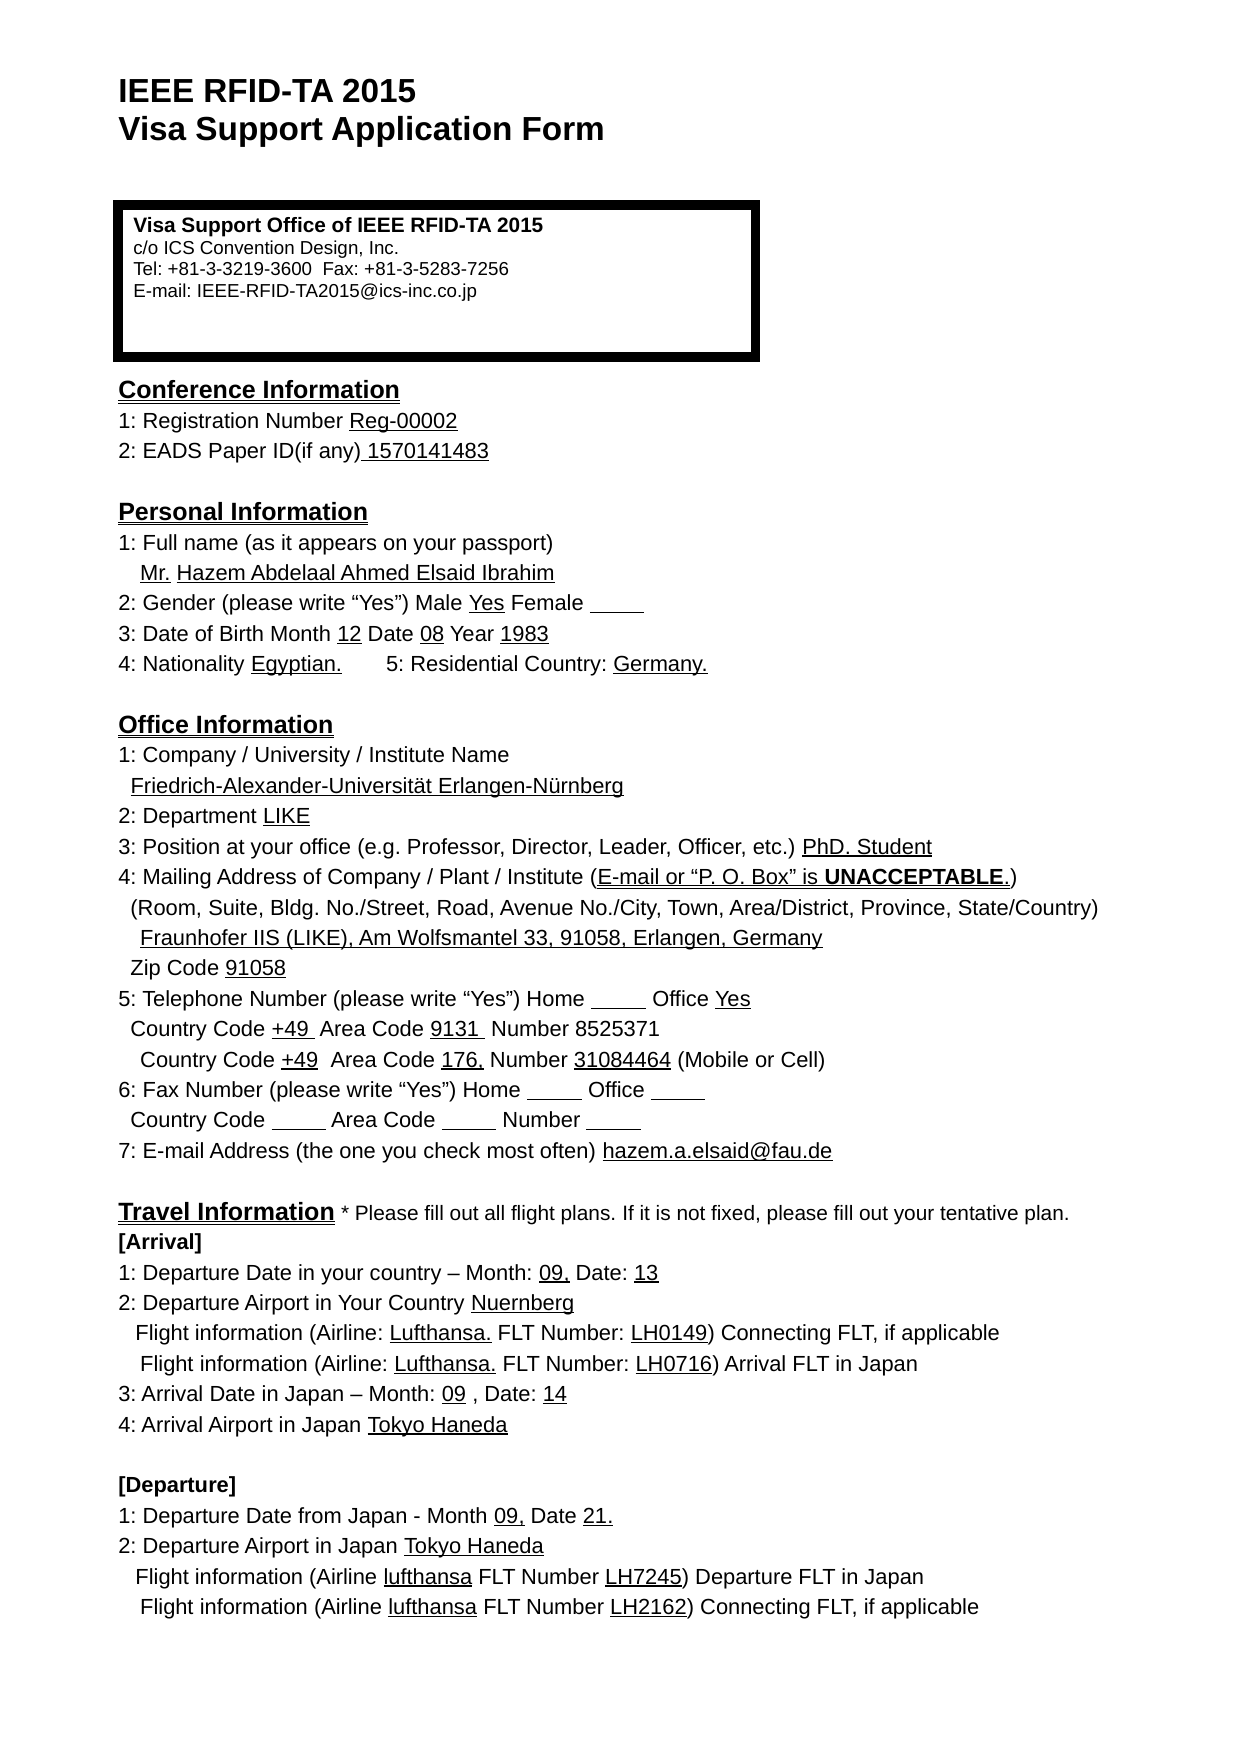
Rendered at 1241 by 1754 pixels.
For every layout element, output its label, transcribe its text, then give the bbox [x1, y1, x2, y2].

text 4: Mailing Address of Company / Plant / Institute (E-mail or “P. O. Box” is UNACCEPTABLE.) [118, 861, 1122, 892]
text 4: Arrival Airport in Japan Tokyo Haneda [118, 1409, 1122, 1439]
text 3: Date of Birth Month 12 Date 08 Year 1983 [118, 618, 1122, 648]
text (Room, Suite, Bldg. No./Street, Road, Avenue No./City, Town, Area/District, Province, State/Country) [118, 892, 1122, 922]
text 1: Departure Date in your country – Month: 09, Date: 13 [118, 1257, 1122, 1287]
subtitle Travel Information * Please fill out all flight plans. If it is not fixed, please fill out your tentative plan. [118, 1196, 1122, 1226]
text Country Code +49 Area Code 176, Number 31084464 (Mobile or Cell) [118, 1044, 1122, 1074]
text 2: EADS Paper ID(if any) 1570141483 [118, 436, 1122, 466]
text 3: Arrival Date in Japan – Month: 09 , Date: 14 [118, 1378, 1122, 1409]
text [Departure] [118, 1470, 1122, 1500]
text 2: Department LIKE [118, 801, 1122, 831]
text Flight information (Airline: Lufthansa. FLT Number: LH0149) Connecting FLT, if applicable [118, 1318, 1122, 1348]
text 2: Departure Airport in Your Country Nuernberg [118, 1287, 1122, 1318]
text 4: Nationality Egyptian. 5: Residential Country: Germany. [118, 648, 1122, 679]
subtitle Conference Information [118, 375, 1122, 405]
text Flight information (Airline: Lufthansa. FLT Number: LH0716) Arrival FLT in Japan [118, 1348, 1122, 1378]
text 3: Position at your office (e.g. Professor, Director, Leader, Officer, etc.) PhD. Student [118, 831, 1122, 861]
text Friedrich-Alexander-Universität Erlangen-Nürnberg [118, 770, 1122, 801]
text Country Code +49 Area Code 9131 Number 8525371 [118, 1013, 1122, 1044]
text Fraunhofer IIS (LIKE), Am Wolfsmantel 33, 91058, Erlangen, Germany [118, 922, 1122, 953]
text 7: E-mail Address (the one you check most often) hazem.a.elsaid@fau.de [118, 1135, 1122, 1166]
subtitle Office Information [118, 709, 1122, 740]
text Flight information (Airline lufthansa FLT Number LH7245) Departure FLT in Japan [118, 1561, 1122, 1591]
text 5: Telephone Number (please write “Yes”) Home Office Yes [118, 983, 1122, 1013]
text 2: Gender (please write “Yes”) Male Yes Female [118, 588, 1122, 618]
text 2: Departure Airport in Japan Tokyo Haneda [118, 1531, 1122, 1561]
text 1: Departure Date from Japan - Month 09, Date 21. [118, 1500, 1122, 1531]
text 1: Full name (as it appears on your passport) [118, 527, 1122, 557]
text Mr. Hazem Abdelaal Ahmed Elsaid Ibrahim [118, 557, 1122, 588]
text 1: Company / University / Institute Name [118, 740, 1122, 770]
text Country Code Area Code Number [118, 1105, 1122, 1135]
text 1: Registration Number Reg-00002 [118, 405, 1122, 436]
subtitle Personal Information [118, 496, 1122, 527]
text 6: Fax Number (please write “Yes”) Home Office [118, 1074, 1122, 1105]
text Zip Code 91058 [118, 953, 1122, 983]
text [Arrival] [118, 1226, 1122, 1257]
text Flight information (Airline lufthansa FLT Number LH2162) Connecting FLT, if applicable [118, 1591, 1122, 1622]
